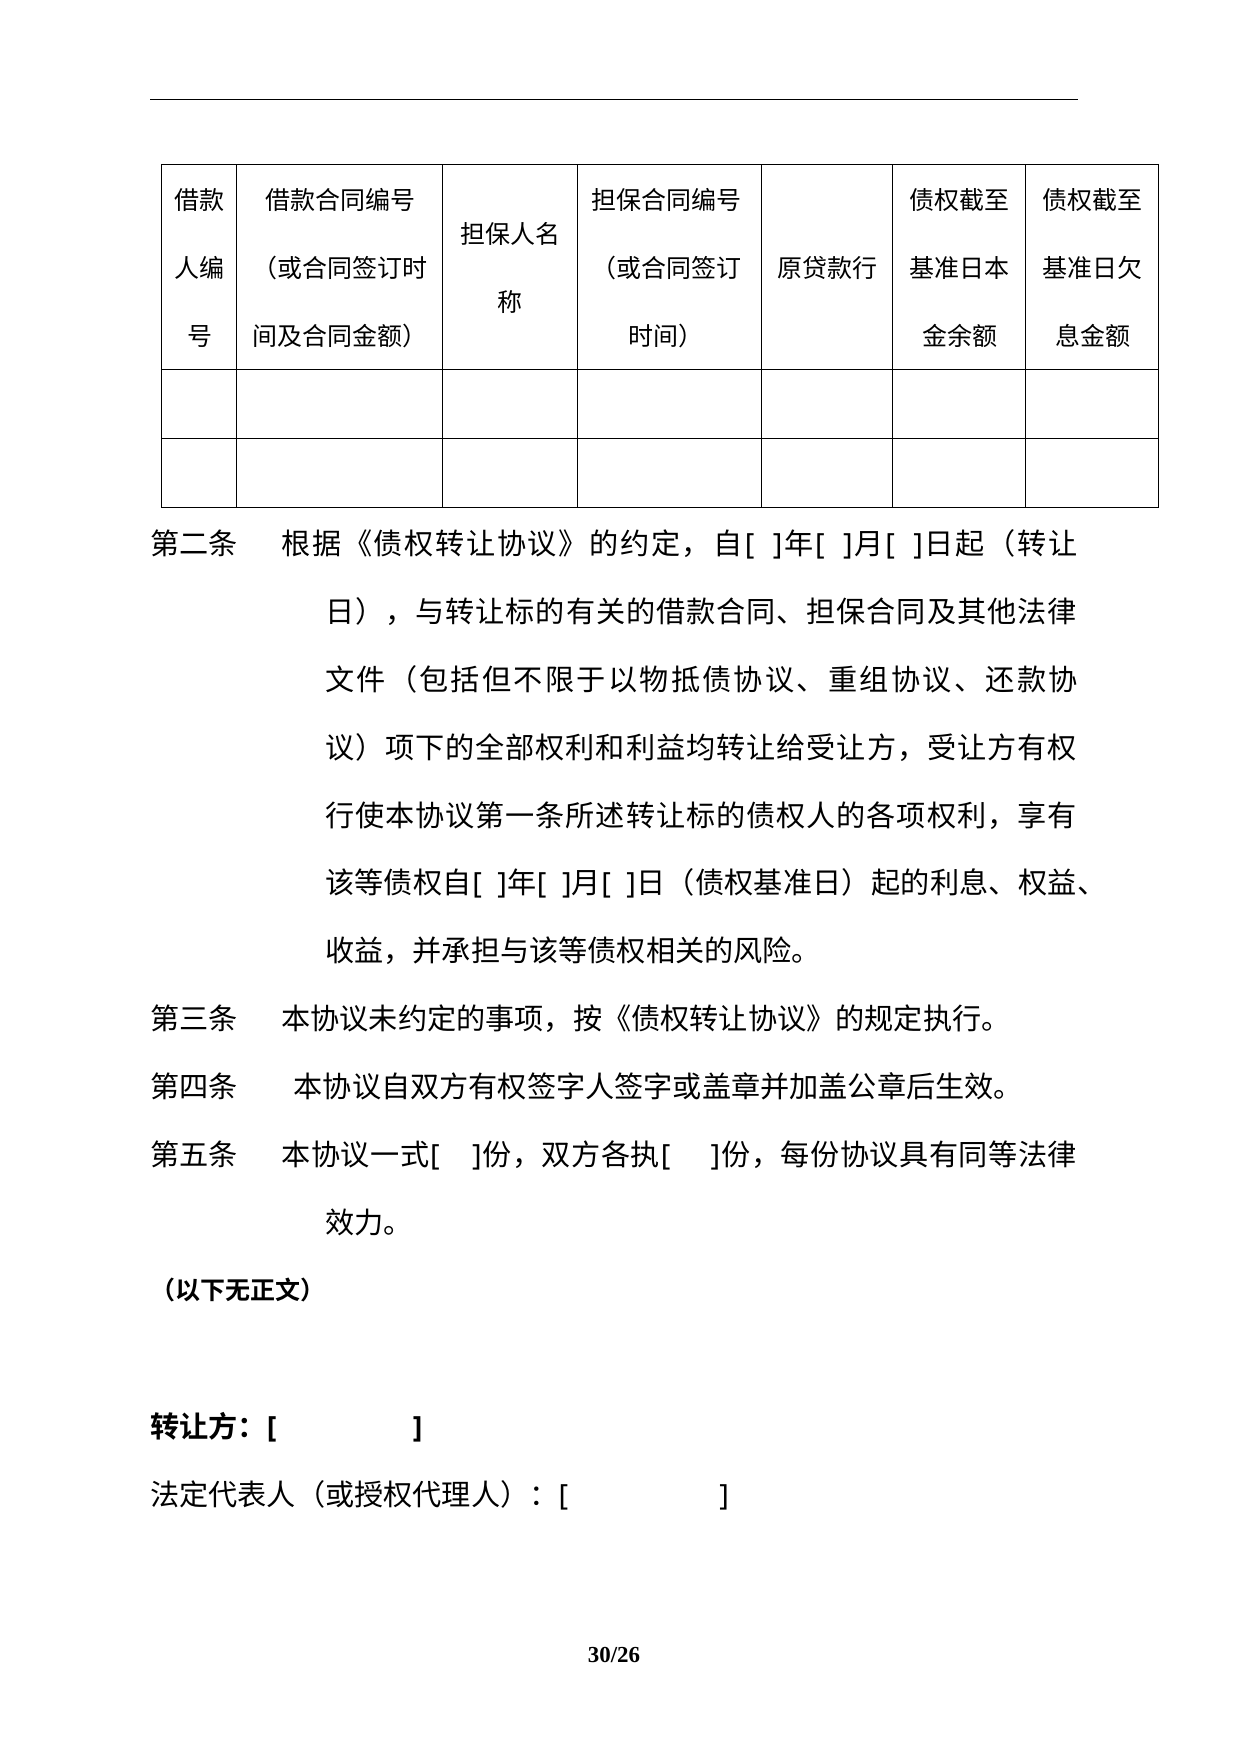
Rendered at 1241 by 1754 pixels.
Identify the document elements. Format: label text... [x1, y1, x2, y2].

table_cell [162, 370, 236, 438]
table_header 债权截至基准日本金余额 [893, 165, 1025, 369]
list 本协议未约定的事项，按《债权转让协议》的规定执行。 [150, 983, 1078, 1051]
table_header 担保人名称 [443, 165, 577, 369]
text （以下无正文） [150, 1255, 1078, 1323]
table_cell [1026, 370, 1158, 438]
text 法定代表人（或授权代理人）：[ ] [150, 1458, 1078, 1526]
list 本协议自双方有权签字人签字或盖章并加盖公章后生效。 [150, 1051, 1078, 1119]
table_cell [578, 370, 761, 438]
table_header 担保合同编号（或合同签订时间） [578, 165, 761, 369]
list 本协议一式[ ]份，双方各执[ ]份，每份协议具有同等法律效力。 [150, 1119, 1078, 1255]
table_cell [443, 439, 577, 507]
table_header 原贷款行 [762, 165, 892, 369]
table_header 借款合同编号（或合同签订时间及合同金额） [237, 165, 442, 369]
table_header 借款人编号 [162, 165, 236, 369]
table_cell [443, 370, 577, 438]
table_cell [578, 439, 761, 507]
table_cell [237, 370, 442, 438]
table_cell [762, 439, 892, 507]
table_cell [237, 439, 442, 507]
table_cell [162, 439, 236, 507]
table_cell [1026, 439, 1158, 507]
table_cell [762, 370, 892, 438]
list 根据《债权转让协议》的约定，自[ ]年[ ]月[ ]日起（转让日），与转让标的有关的借款合同、担保合同及其他法律文件（包括但不限于以物抵债协议、重组协议、还款协议）项下的全部权利和利益均转让给受让方，受让方有权行使本协议第一条所述转让标的债权人的各项权利，享有该等债权自[ ]年[ ]月[ ]日（债权基准日）起的利息、权益、收益，并承担与该等债权相关的风险。 [150, 508, 1078, 983]
text 转让方：[ ] [150, 1391, 1078, 1458]
table_cell [893, 370, 1025, 438]
table_header 债权截至基准日欠息金额 [1026, 165, 1158, 369]
table_cell [893, 439, 1025, 507]
